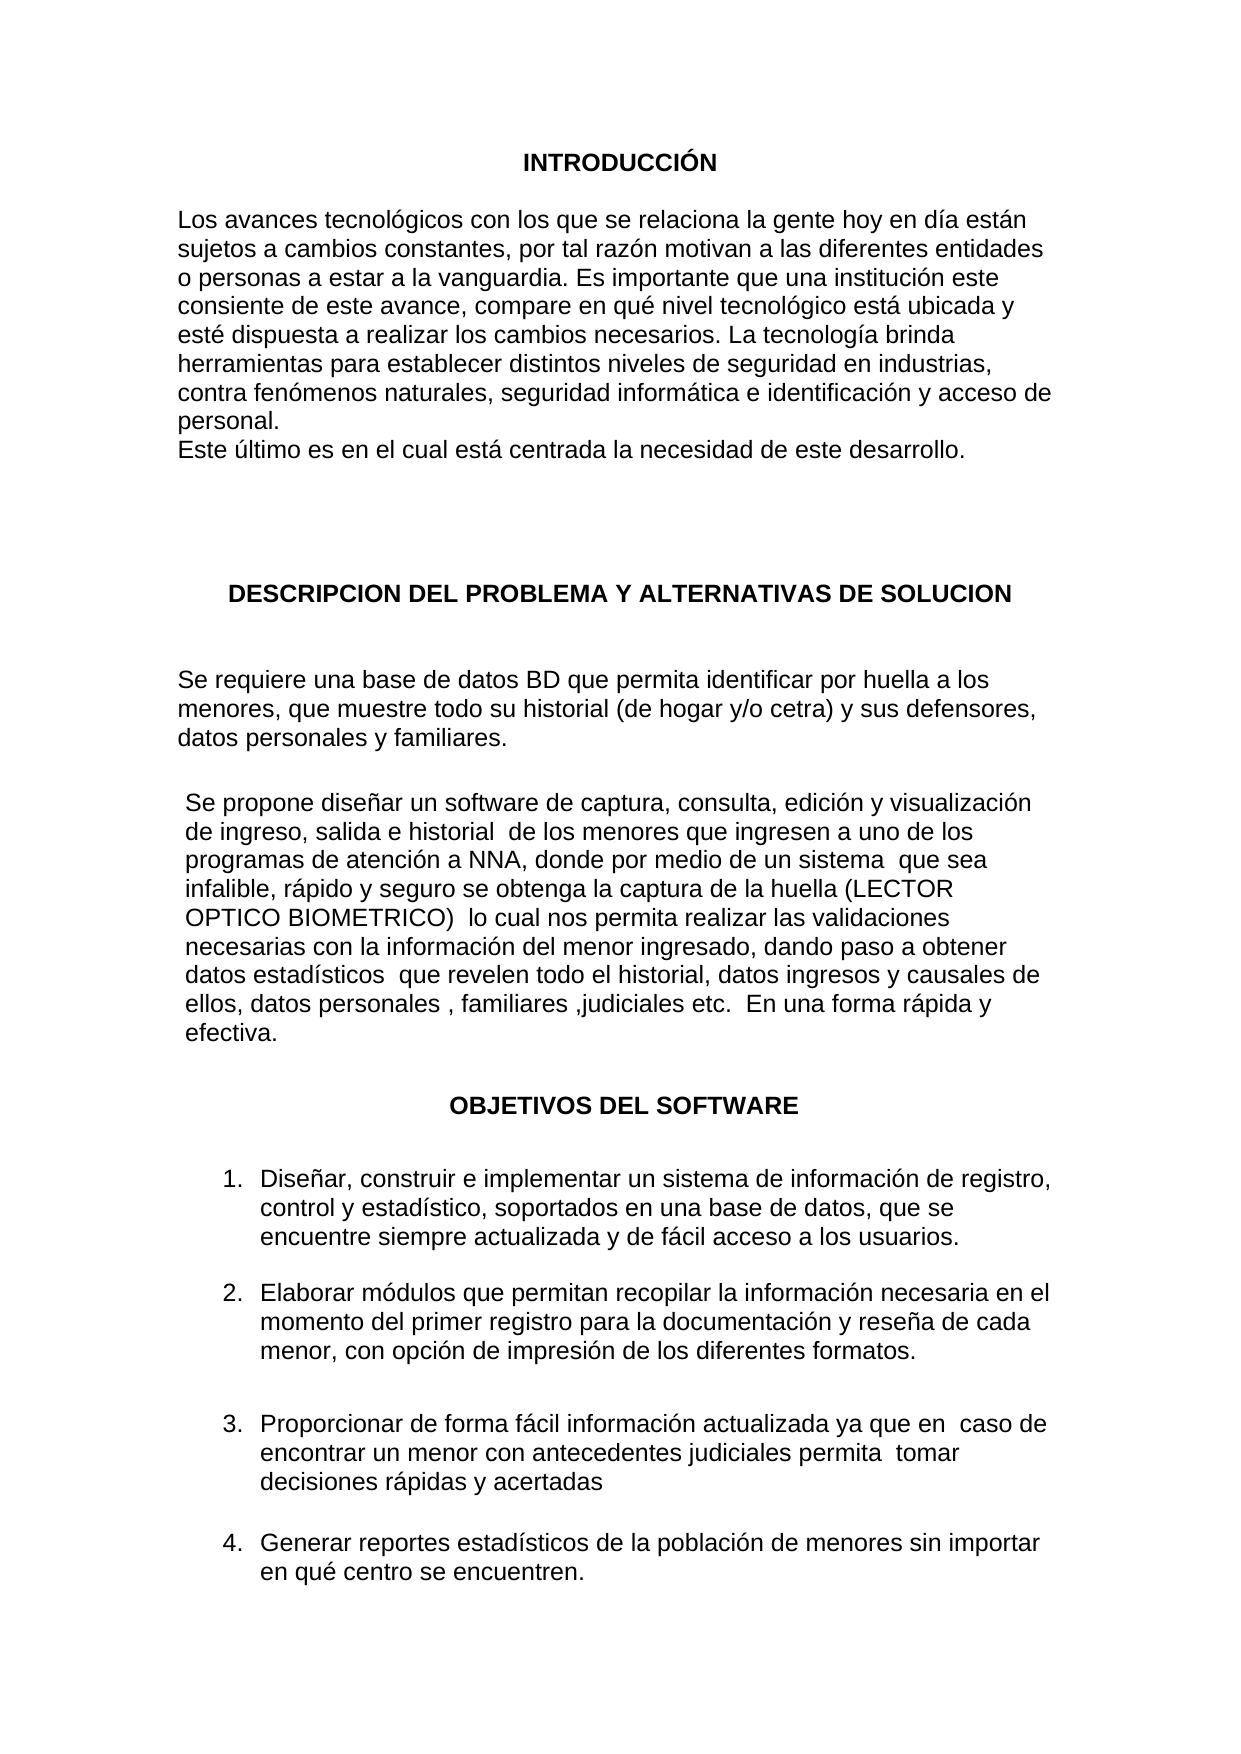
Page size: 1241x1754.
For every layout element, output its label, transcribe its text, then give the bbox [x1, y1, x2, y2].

list Proporcionar de forma fácil información actualizada ya que en caso de encontrar un menor con antecedentes judiciales permita tomar decisiones rápidas y acertadas [222, 1409, 1063, 1495]
text Este último es en el cual está centrada la necesidad de este desarrollo. [177, 435, 1063, 464]
list Generar reportes estadísticos de la población de menores sin importar en qué centro se encuentren. [222, 1528, 1063, 1586]
text Se propone diseñar un software de captura, consulta, edición y visualización de ingreso, salida e historial de los menores que ingresen a uno de los programas de atención a NNA, donde por medio de un sistema que sea infalible, rápido y seguro se obtenga la captura de la huella (LECTOR OPTICO BIOMETRICO) lo cual nos permita realizar las validaciones necesarias con la información del menor ingresado, dando paso a obtener datos estadísticos que revelen todo el historial, datos ingresos y causales de ellos, datos personales , familiares ,judiciales etc. En una forma rápida y efectiva. [185, 788, 1063, 1047]
text INTRODUCCIÓN [177, 148, 1063, 176]
text Los avances tecnológicos con los que se relaciona la gente hoy en día están sujetos a cambios constantes, por tal razón motivan a las diferentes entidades o personas a estar a la vanguardia. Es importante que una institución este consiente de este avance, compare en qué nivel tecnológico está ubicada y esté dispuesta a realizar los cambios necesarios. La tecnología brinda herramientas para establecer distintos niveles de seguridad en industrias, contra fenómenos naturales, seguridad informática e identificación y acceso de personal. [177, 205, 1063, 435]
text DESCRIPCION DEL PROBLEMA Y ALTERNATIVAS DE SOLUCION [177, 579, 1063, 608]
list Diseñar, construir e implementar un sistema de información de registro, control y estadístico, soportados en una base de datos, que se encuentre siempre actualizada y de fácil acceso a los usuarios. [222, 1164, 1063, 1250]
text OBJETIVOS DEL SOFTWARE [185, 1091, 1063, 1120]
text Se requiere una base de datos BD que permita identificar por huella a los menores, que muestre todo su historial (de hogar y/o cetra) y sus defensores, datos personales y familiares. [177, 665, 1063, 751]
list Elaborar módulos que permitan recopilar la información necesaria en el momento del primer registro para la documentación y reseña de cada menor, con opción de impresión de los diferentes formatos. [222, 1278, 1063, 1365]
